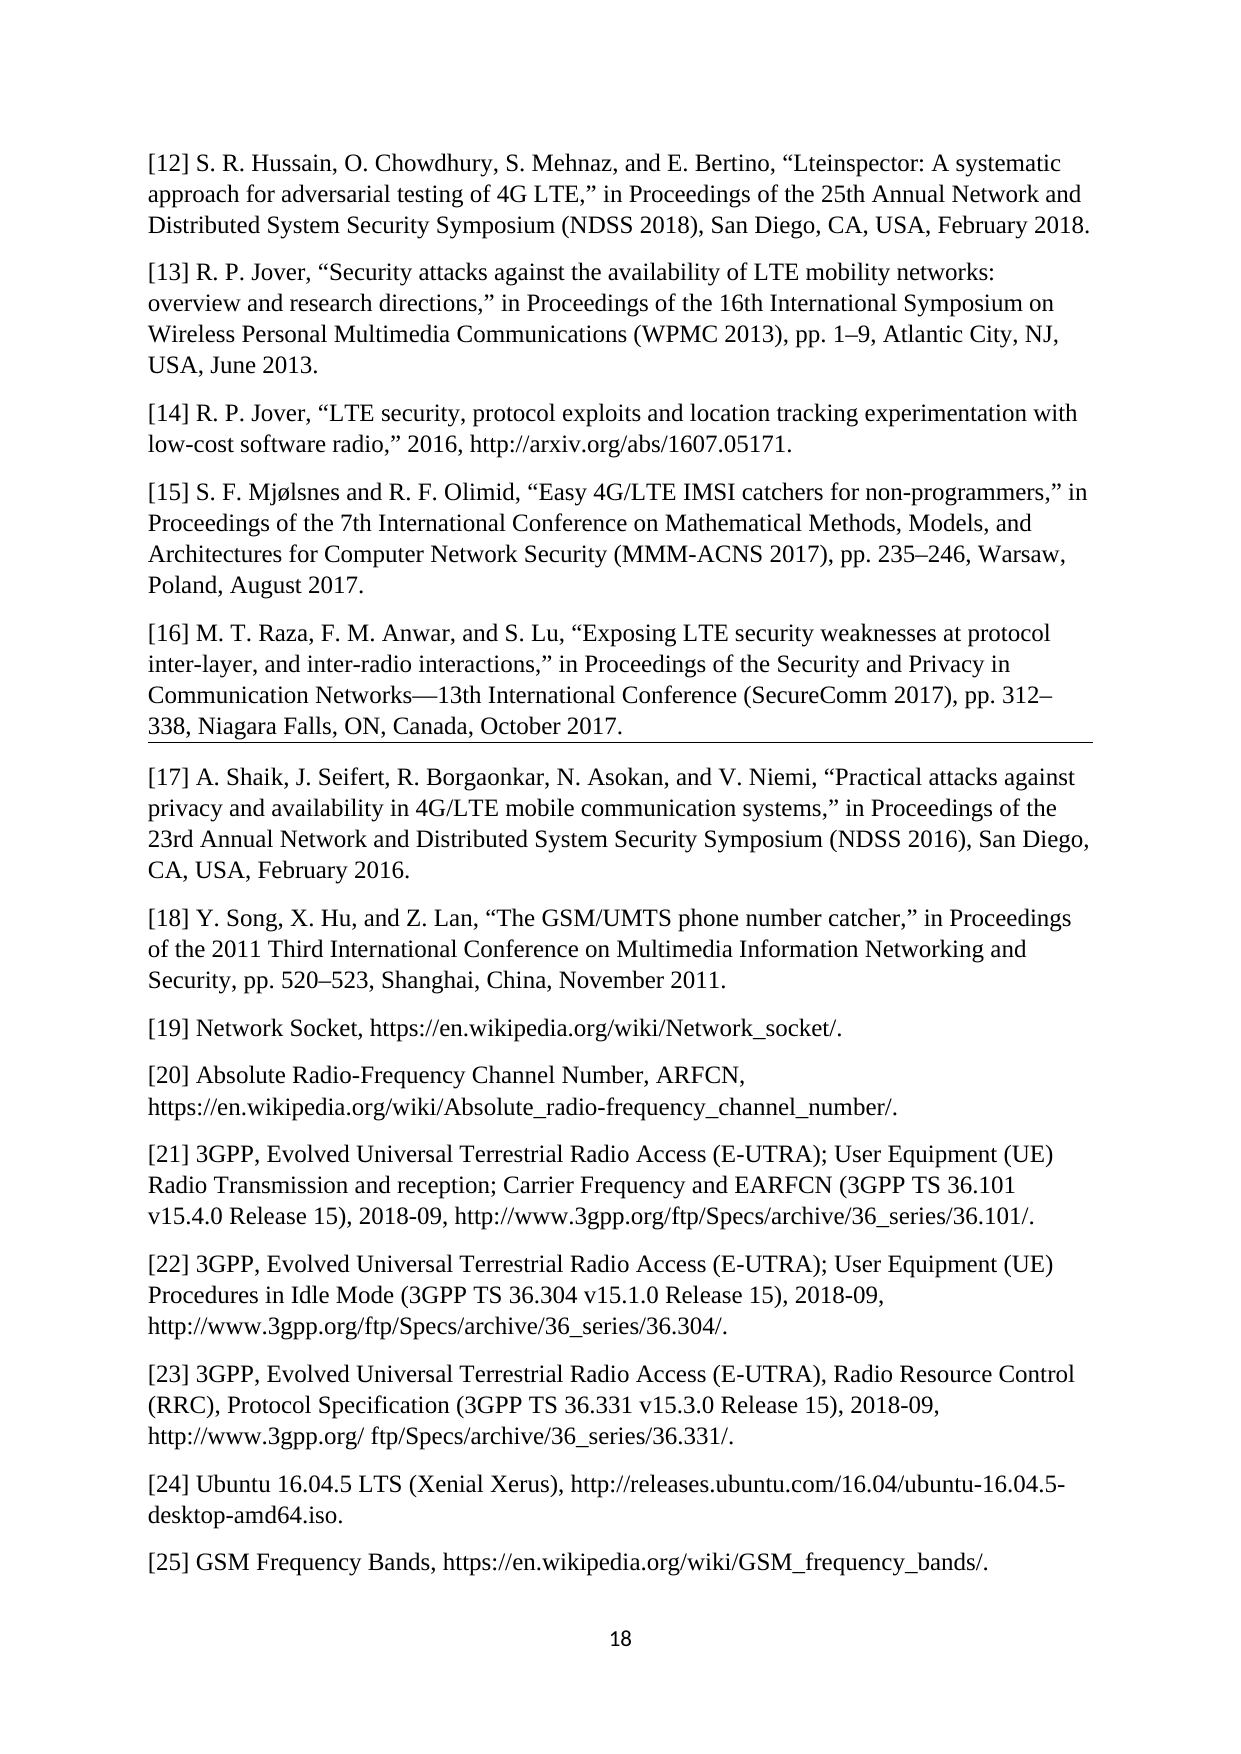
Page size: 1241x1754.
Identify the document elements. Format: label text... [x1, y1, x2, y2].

text [24] Ubuntu 16.04.5 LTS (Xenial Xerus), http://releases.ubuntu.com/16.04/ubuntu-16.04.5-desktop-amd64.iso. [148, 1469, 1093, 1528]
text [23] 3GPP, Evolved Universal Terrestrial Radio Access (E-UTRA), Radio Resource Control (RRC), Protocol Specification (3GPP TS 36.331 v15.3.0 Release 15), 2018-09, http://www.3gpp.org/ ftp/Specs/archive/36_series/36.331/. [148, 1359, 1093, 1450]
text [14] R. P. Jover, “LTE security, protocol exploits and location tracking experimentation with low-cost software radio,” 2016, http://arxiv.org/abs/1607.05171. [148, 398, 1093, 458]
text [25] GSM Frequency Bands, https://en.wikipedia.org/wiki/GSM_frequency_bands/. [148, 1547, 1093, 1576]
text [19] Network Socket, https://en.wikipedia.org/wiki/Network_socket/. [148, 1013, 1093, 1042]
text [17] A. Shaik, J. Seifert, R. Borgaonkar, N. Asokan, and V. Niemi, “Practical attacks against privacy and availability in 4G/LTE mobile communication systems,” in Proceedings of the 23rd Annual Network and Distributed System Security Symposium (NDSS 2016), San Diego, CA, USA, February 2016. [148, 762, 1093, 884]
text [13] R. P. Jover, “Security attacks against the availability of LTE mobility networks: overview and research directions,” in Proceedings of the 16th International Symposium on Wireless Personal Multimedia Communications (WPMC 2013), pp. 1–9, Atlantic City, NJ, USA, June 2013. [148, 257, 1093, 379]
text [16] M. T. Raza, F. M. Anwar, and S. Lu, “Exposing LTE security weaknesses at protocol inter-layer, and inter-radio interactions,” in Proceedings of the Security and Privacy in Communication Networks—13th International Conference (SecureComm 2017), pp. 312–338, Niagara Falls, ON, Canada, October 2017. [148, 618, 1093, 742]
text [21] 3GPP, Evolved Universal Terrestrial Radio Access (E-UTRA); User Equipment (UE) Radio Transmission and reception; Carrier Frequency and EARFCN (3GPP TS 36.101 v15.4.0 Release 15), 2018-09, http://www.3gpp.org/ftp/Specs/archive/36_series/36.101/. [148, 1139, 1093, 1230]
text [20] Absolute Radio-Frequency Channel Number, ARFCN, https://en.wikipedia.org/wiki/Absolute_radio-frequency_channel_number/. [148, 1061, 1093, 1120]
text [18] Y. Song, X. Hu, and Z. Lan, “The GSM/UMTS phone number catcher,” in Proceedings of the 2011 Third International Conference on Multimedia Information Networking and Security, pp. 520–523, Shanghai, China, November 2011. [148, 903, 1093, 994]
text [12] S. R. Hussain, O. Chowdhury, S. Mehnaz, and E. Bertino, “Lteinspector: A systematic approach for adversarial testing of 4G LTE,” in Proceedings of the 25th Annual Network and Distributed System Security Symposium (NDSS 2018), San Diego, CA, USA, February 2018. [148, 148, 1093, 238]
text [15] S. F. Mjølsnes and R. F. Olimid, “Easy 4G/LTE IMSI catchers for non-programmers,” in Proceedings of the 7th International Conference on Mathematical Methods, Models, and Architectures for Computer Network Security (MMM-ACNS 2017), pp. 235–246, Warsaw, Poland, August 2017. [148, 477, 1093, 599]
text [22] 3GPP, Evolved Universal Terrestrial Radio Access (E-UTRA); User Equipment (UE) Procedures in Idle Mode (3GPP TS 36.304 v15.1.0 Release 15), 2018-09, http://www.3gpp.org/ftp/Specs/archive/36_series/36.304/. [148, 1249, 1093, 1340]
